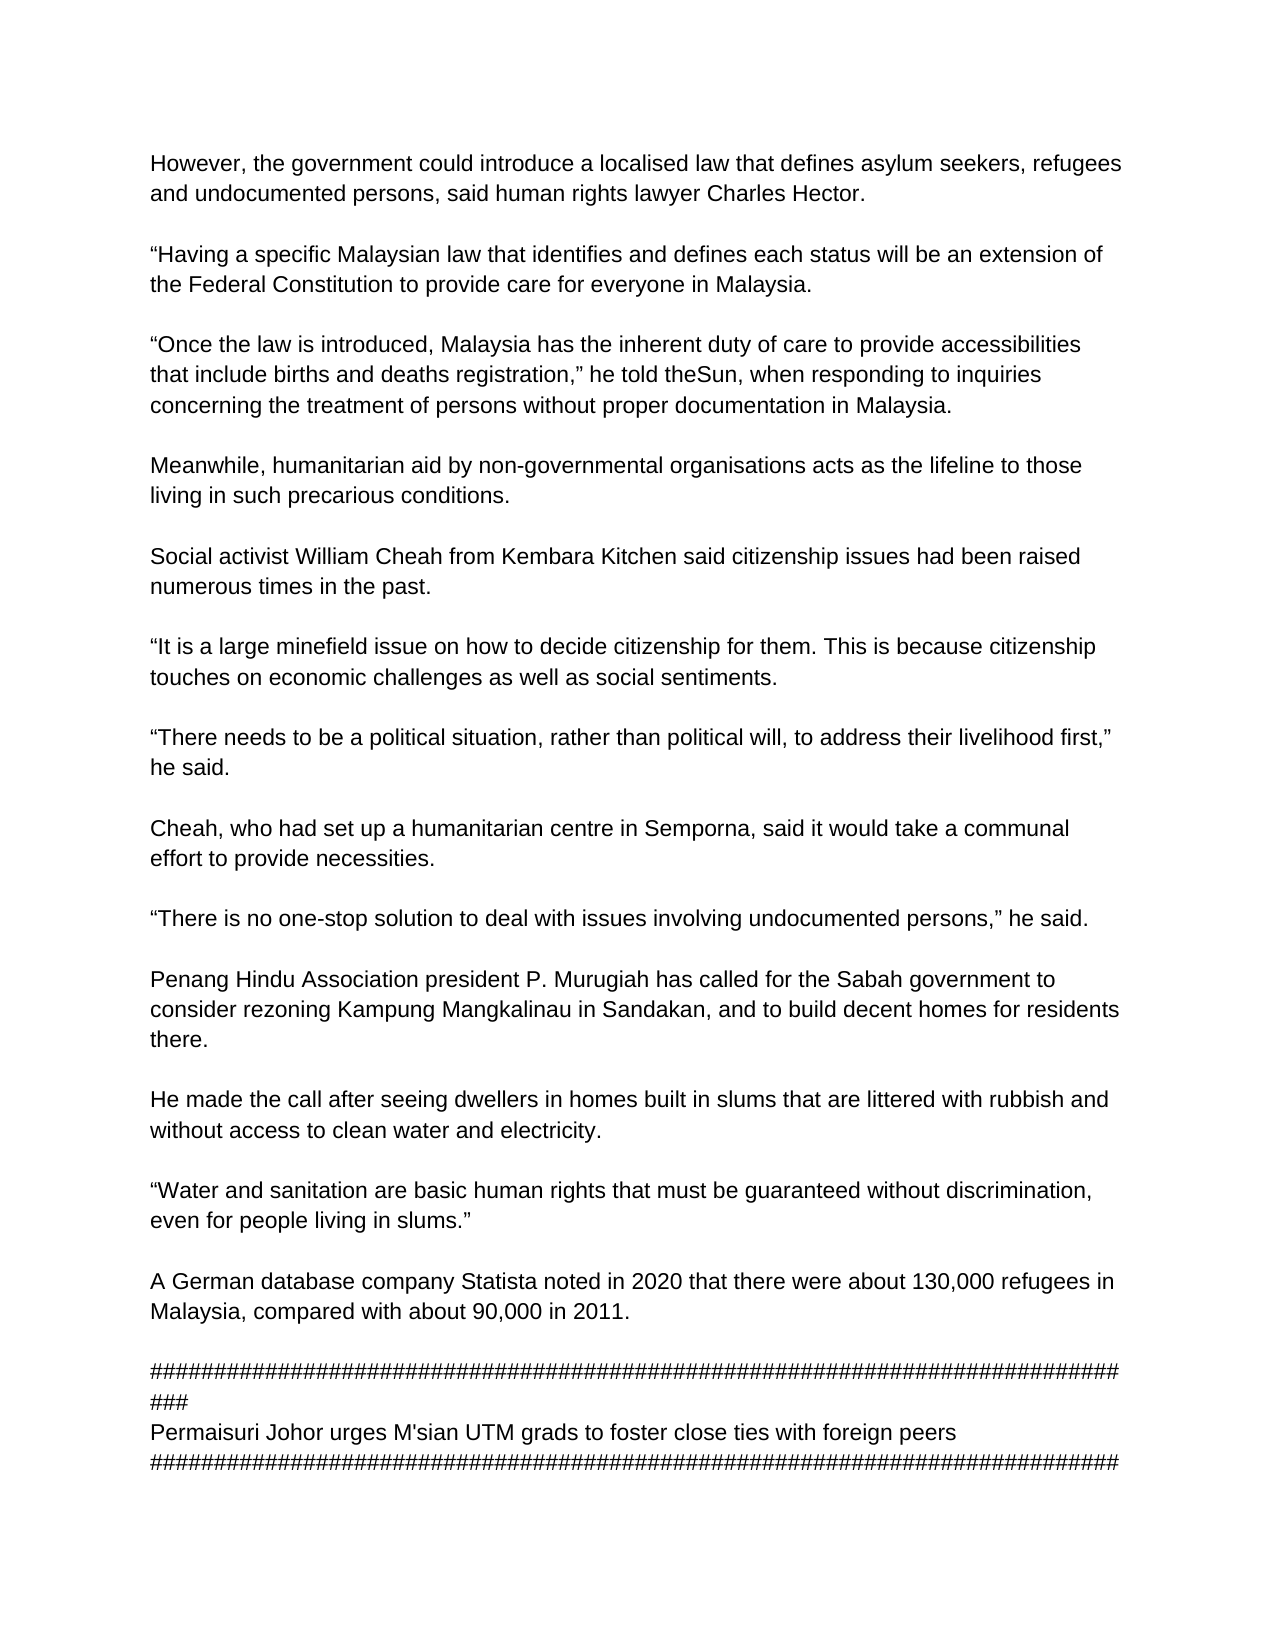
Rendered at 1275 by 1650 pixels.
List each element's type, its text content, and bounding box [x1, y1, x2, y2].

text “There needs to be a political situation, rather than political will, to address their livelihood first,” he said. [150, 724, 1125, 781]
text “There is no one-stop solution to deal with issues involving undocumented persons,” he said. [150, 905, 1125, 932]
text “Once the law is introduced, Malaysia has the inherent duty of care to provide accessibilities that include births and deaths registration,” he told theSun, when responding to inquiries concerning the treatment of persons without proper documentation in Malaysia. [150, 331, 1125, 418]
text “Having a specific Malaysian law that identifies and defines each status will be an extension of the Federal Constitution to provide care for everyone in Malaysia. [150, 241, 1125, 297]
text Social activist William Cheah from Kembara Kitchen said citizenship issues had been raised numerous times in the past. [150, 543, 1125, 599]
text However, the government could introduce a localised law that defines asylum seekers, refugees and undocumented persons, said human rights lawyer Charles Hector. [150, 150, 1125, 207]
text Penang Hindu Association president P. Murugiah has called for the Sabah government to consider rezoning Kampung Mangkalinau in Sandakan, and to build decent homes for residents there. [150, 966, 1125, 1052]
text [150, 1449, 1125, 1475]
text A German database company Statista noted in 2020 that there were about 130,000 refugees in Malaysia, compared with about 90,000 in 2011. [150, 1268, 1125, 1324]
text “It is a large minefield issue on how to decide citizenship for them. This is because citizenship touches on economic challenges as well as social sentiments. [150, 633, 1125, 690]
text “Water and sanitation are basic human rights that must be guaranteed without discrimination, even for people living in slums.” [150, 1177, 1125, 1234]
text He made the call after seeing dwellers in homes built in slums that are littered with rubbish and without access to clean water and electricity. [150, 1086, 1125, 1143]
text Cheah, who had set up a humanitarian centre in Semporna, said it would take a communal effort to provide necessities. [150, 814, 1125, 871]
text ############################################################################### [150, 1358, 1125, 1415]
text Permaisuri Johor urges M'sian UTM grads to foster close ties with foreign peers [150, 1419, 1125, 1445]
text Meanwhile, humanitarian aid by non-governmental organisations acts as the lifeline to those living in such precarious conditions. [150, 452, 1125, 509]
